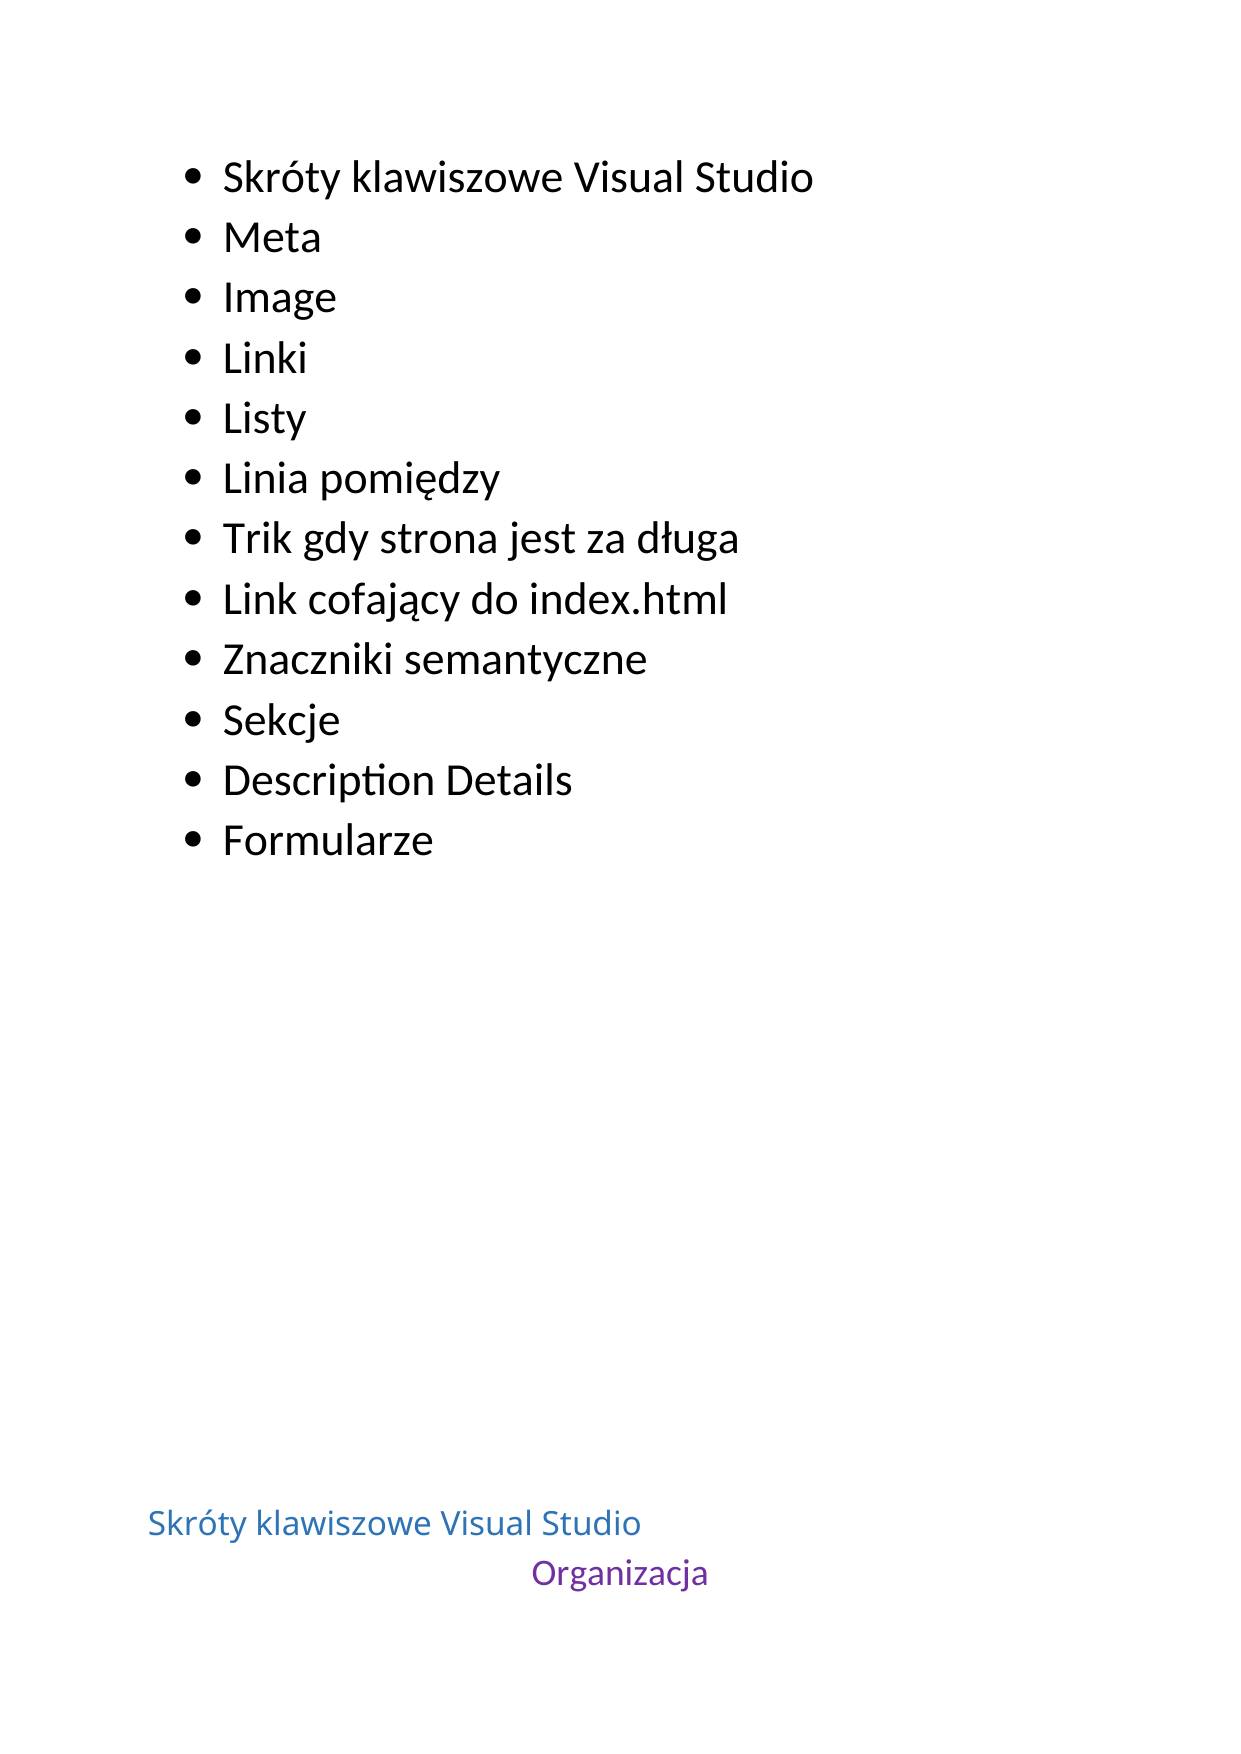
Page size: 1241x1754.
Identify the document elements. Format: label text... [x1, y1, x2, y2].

subtitle Skróty klawiszowe Visual Studio [148, 1499, 1093, 1545]
list Trik gdy strona jest za długa [185, 509, 1093, 565]
list Linia pomiędzy [185, 449, 1093, 505]
list Linki [185, 328, 1093, 384]
text Organizacja [148, 1548, 1093, 1594]
list Listy [185, 389, 1093, 445]
list Znaczniki semantyczne [185, 630, 1093, 686]
list Sekcje [185, 690, 1093, 746]
list Image [185, 268, 1093, 324]
list Description Details [185, 751, 1093, 807]
list Formularze [185, 811, 1093, 867]
list Meta [185, 208, 1093, 264]
list Skróty klawiszowe Visual Studio [185, 148, 1093, 203]
list Link cofający do index.html [185, 570, 1093, 626]
